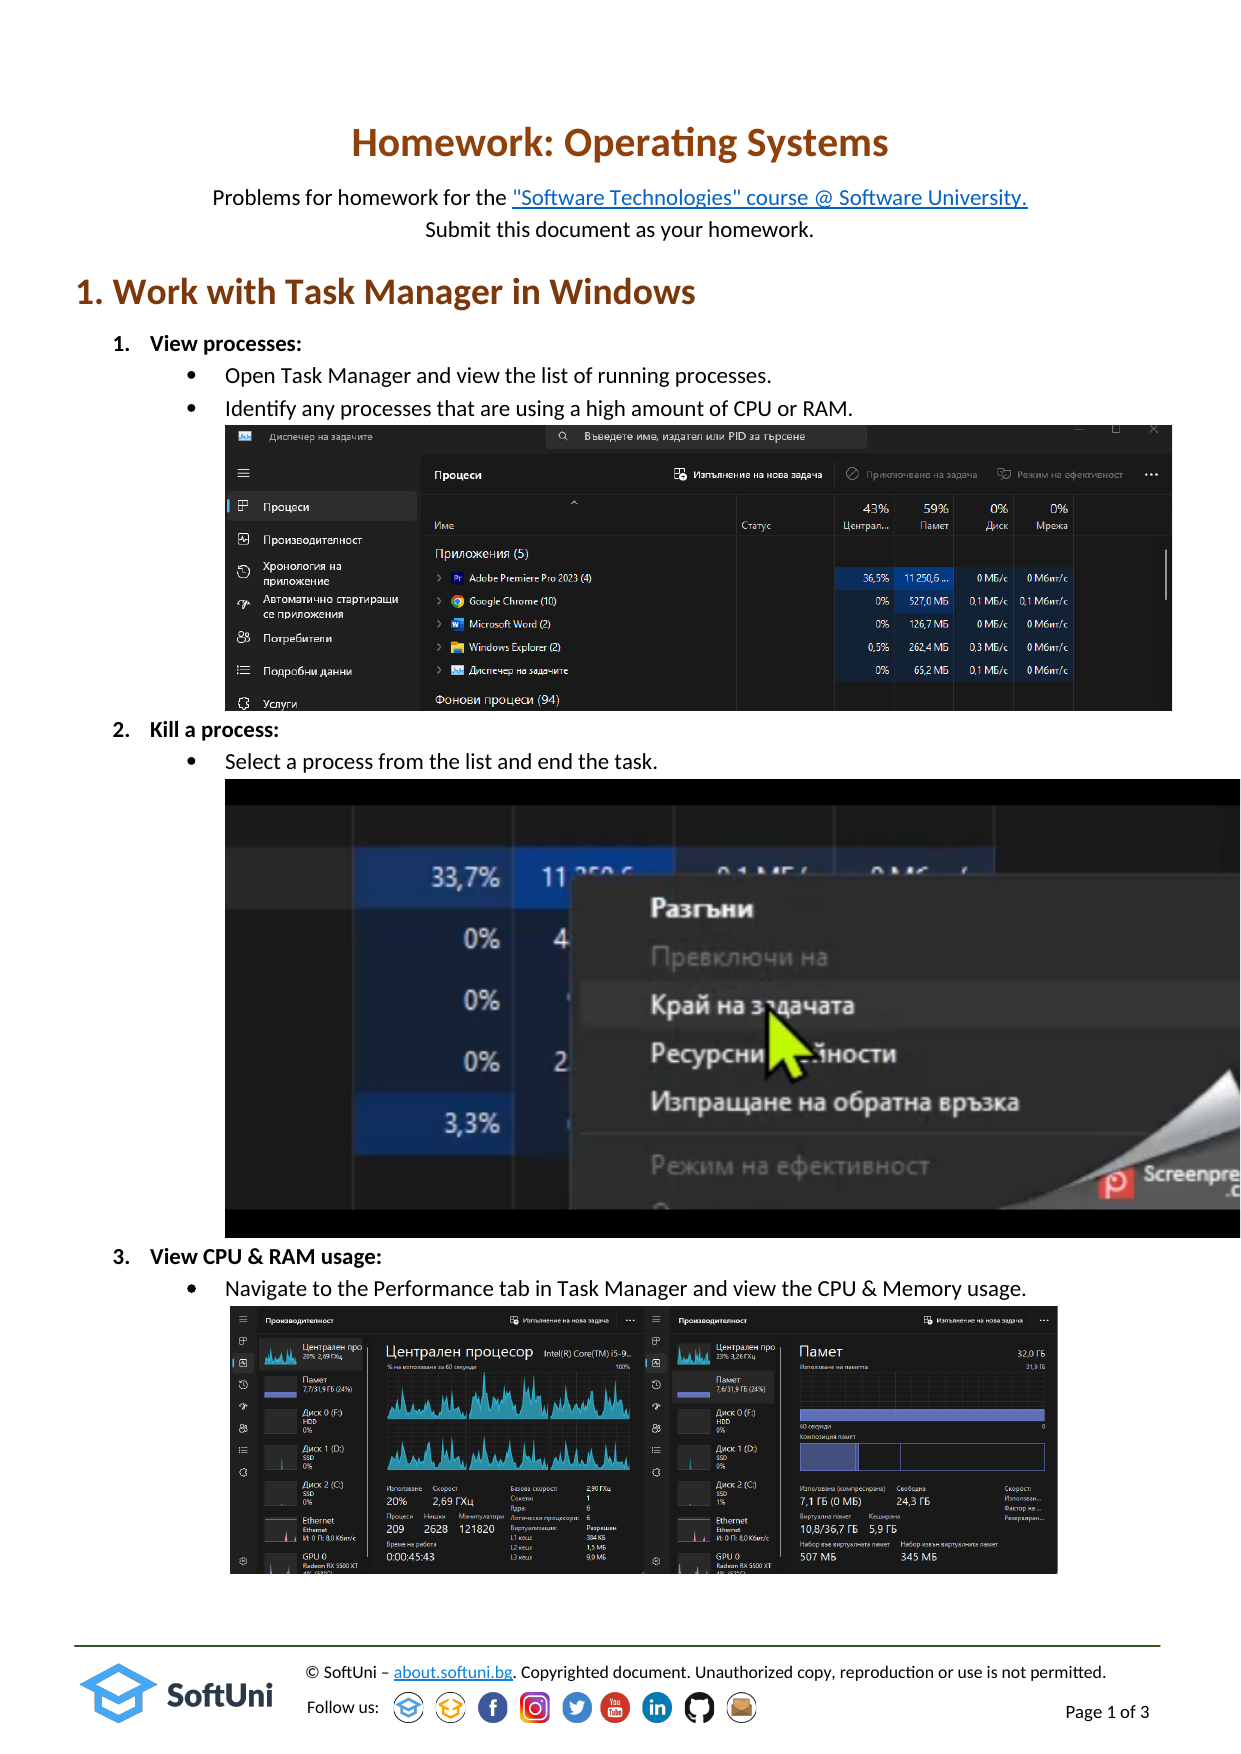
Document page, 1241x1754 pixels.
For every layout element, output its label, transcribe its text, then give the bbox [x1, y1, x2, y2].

list View CPU & RAM usage: [112, 1242, 1165, 1270]
picture [393, 1692, 424, 1723]
picture [520, 1692, 550, 1723]
subtitle Homework: Operating Systems [75, 116, 1165, 167]
picture [663, 1714, 672, 1723]
list Kill a process: [112, 715, 1165, 743]
picture [225, 779, 1241, 1238]
picture [726, 1692, 757, 1723]
picture [230, 1306, 1058, 1574]
picture [684, 1692, 715, 1723]
picture [225, 425, 1173, 711]
picture [73, 1658, 279, 1729]
picture [656, 1705, 665, 1714]
list Identify any processes that are using a high amount of CPU or RAM. [187, 394, 1165, 422]
picture [478, 1692, 508, 1723]
list View processes: [112, 329, 1165, 357]
subtitle Work with Task Manager in Windows [75, 268, 1165, 314]
picture [562, 1692, 592, 1723]
picture [663, 1692, 672, 1701]
list Navigate to the Performance tab in Task Manager and view the CPU & Memory usage. [187, 1274, 1165, 1302]
picture [435, 1692, 466, 1723]
picture [642, 1692, 651, 1701]
list Open Task Manager and view the list of running processes. [187, 361, 1165, 389]
picture [600, 1692, 630, 1723]
picture [642, 1714, 651, 1723]
list Select a process from the list and end the task. [187, 747, 1165, 775]
text Problems for homework for the "Software Technologies" course @ Software University. Submit this document as your homework. [75, 183, 1165, 243]
